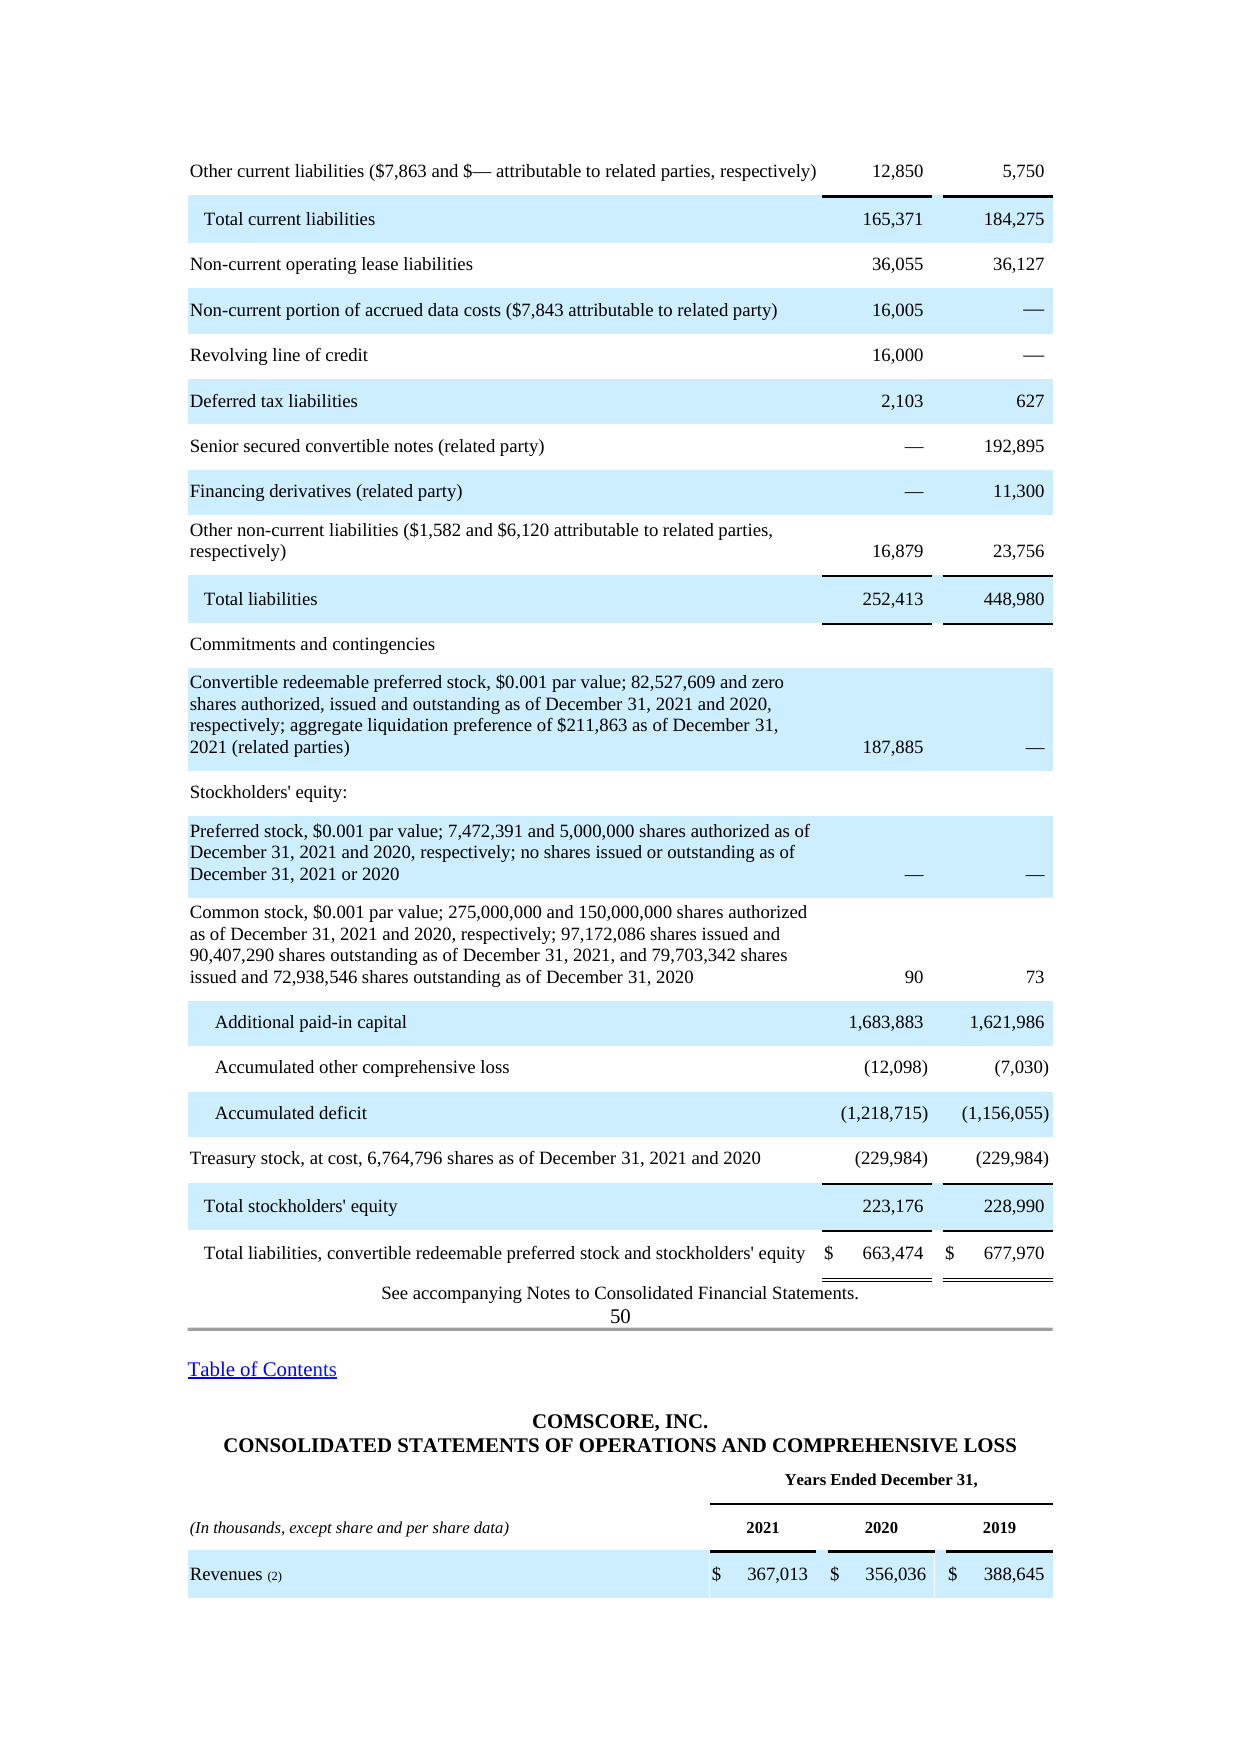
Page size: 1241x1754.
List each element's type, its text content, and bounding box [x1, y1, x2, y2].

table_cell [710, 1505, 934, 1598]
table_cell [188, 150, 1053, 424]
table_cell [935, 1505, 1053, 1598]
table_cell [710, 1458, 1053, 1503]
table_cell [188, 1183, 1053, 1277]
text Table of Contents [187, 1356, 1053, 1381]
text COMSCORE, INC. [187, 1409, 1053, 1433]
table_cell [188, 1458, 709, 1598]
text See accompanying Notes to Consolidated Financial Statements. [187, 1282, 1053, 1304]
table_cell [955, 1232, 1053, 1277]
text CONSOLIDATED STATEMENTS OF OPERATIONS AND COMPREHENSIVE LOSS [187, 1433, 1053, 1457]
text 50 [187, 1304, 1053, 1327]
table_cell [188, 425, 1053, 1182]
